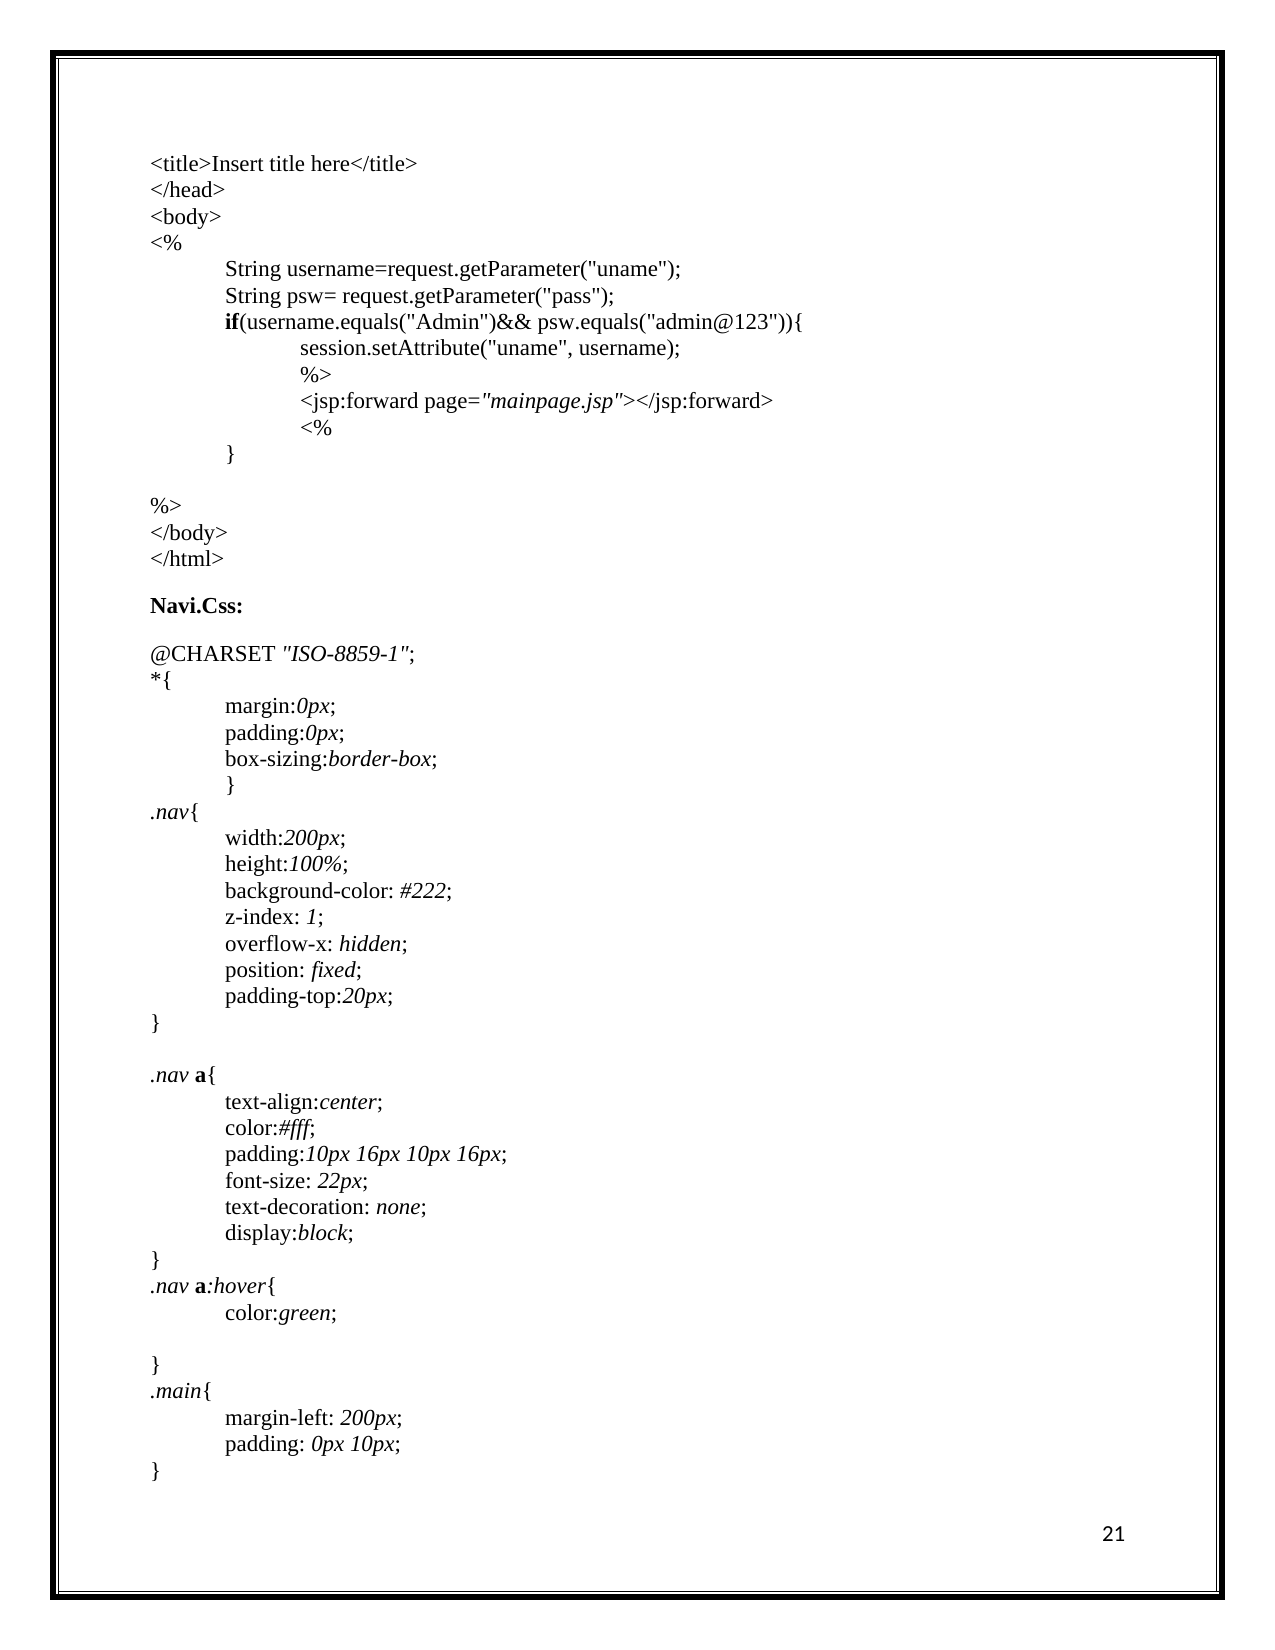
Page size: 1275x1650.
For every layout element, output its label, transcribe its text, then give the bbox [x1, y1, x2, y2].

text } [150, 440, 1125, 466]
text padding-top:20px; [150, 982, 1125, 1009]
text @CHARSET "ISO-8859-1"; [150, 640, 1125, 666]
text .main{ [150, 1378, 1125, 1404]
text Navi.Css: [150, 592, 1125, 619]
text </body> [150, 519, 1125, 545]
text <% [150, 413, 1125, 440]
text padding: 0px 10px; [150, 1430, 1125, 1457]
text %> [150, 361, 1125, 387]
text position: fixed; [150, 956, 1125, 982]
text padding:0px; [150, 719, 1125, 745]
text </head> [150, 176, 1125, 203]
text } [150, 771, 1125, 798]
text overflow-x: hidden; [150, 929, 1125, 956]
text text-align:center; [150, 1088, 1125, 1114]
text <title>Insert title here</title> [150, 150, 1125, 176]
text text-decoration: none; [150, 1193, 1125, 1219]
text margin:0px; [150, 692, 1125, 719]
text background-color: #222; [150, 877, 1125, 903]
text color:#fff; [150, 1114, 1125, 1140]
text %> [150, 493, 1125, 519]
text z-index: 1; [150, 903, 1125, 929]
text if(username.equals("Admin")&& psw.equals("admin@123")){ [150, 308, 1125, 334]
text <jsp:forward page="mainpage.jsp"></jsp:forward> [150, 387, 1125, 413]
text box-sizing:border-box; [150, 745, 1125, 771]
text String username=request.getParameter("uname"); [150, 255, 1125, 282]
text display:block; [150, 1219, 1125, 1246]
text } [150, 1351, 1125, 1378]
text margin-left: 200px; [150, 1404, 1125, 1430]
text color:green; [150, 1298, 1125, 1325]
text *{ [150, 666, 1125, 692]
text padding:10px 16px 10px 16px; [150, 1140, 1125, 1167]
text .nav{ [150, 798, 1125, 824]
text height:100%; [150, 851, 1125, 877]
text } [150, 1457, 1125, 1483]
text .nav a{ [150, 1061, 1125, 1088]
text <% [150, 229, 1125, 255]
text <body> [150, 203, 1125, 229]
text String psw= request.getParameter("pass"); [150, 282, 1125, 308]
text session.setAttribute("uname", username); [150, 334, 1125, 361]
text } [150, 1246, 1125, 1272]
text .nav a:hover{ [150, 1272, 1125, 1298]
text </html> [150, 545, 1125, 572]
text width:200px; [150, 824, 1125, 851]
text font-size: 22px; [150, 1167, 1125, 1193]
text } [150, 1009, 1125, 1035]
